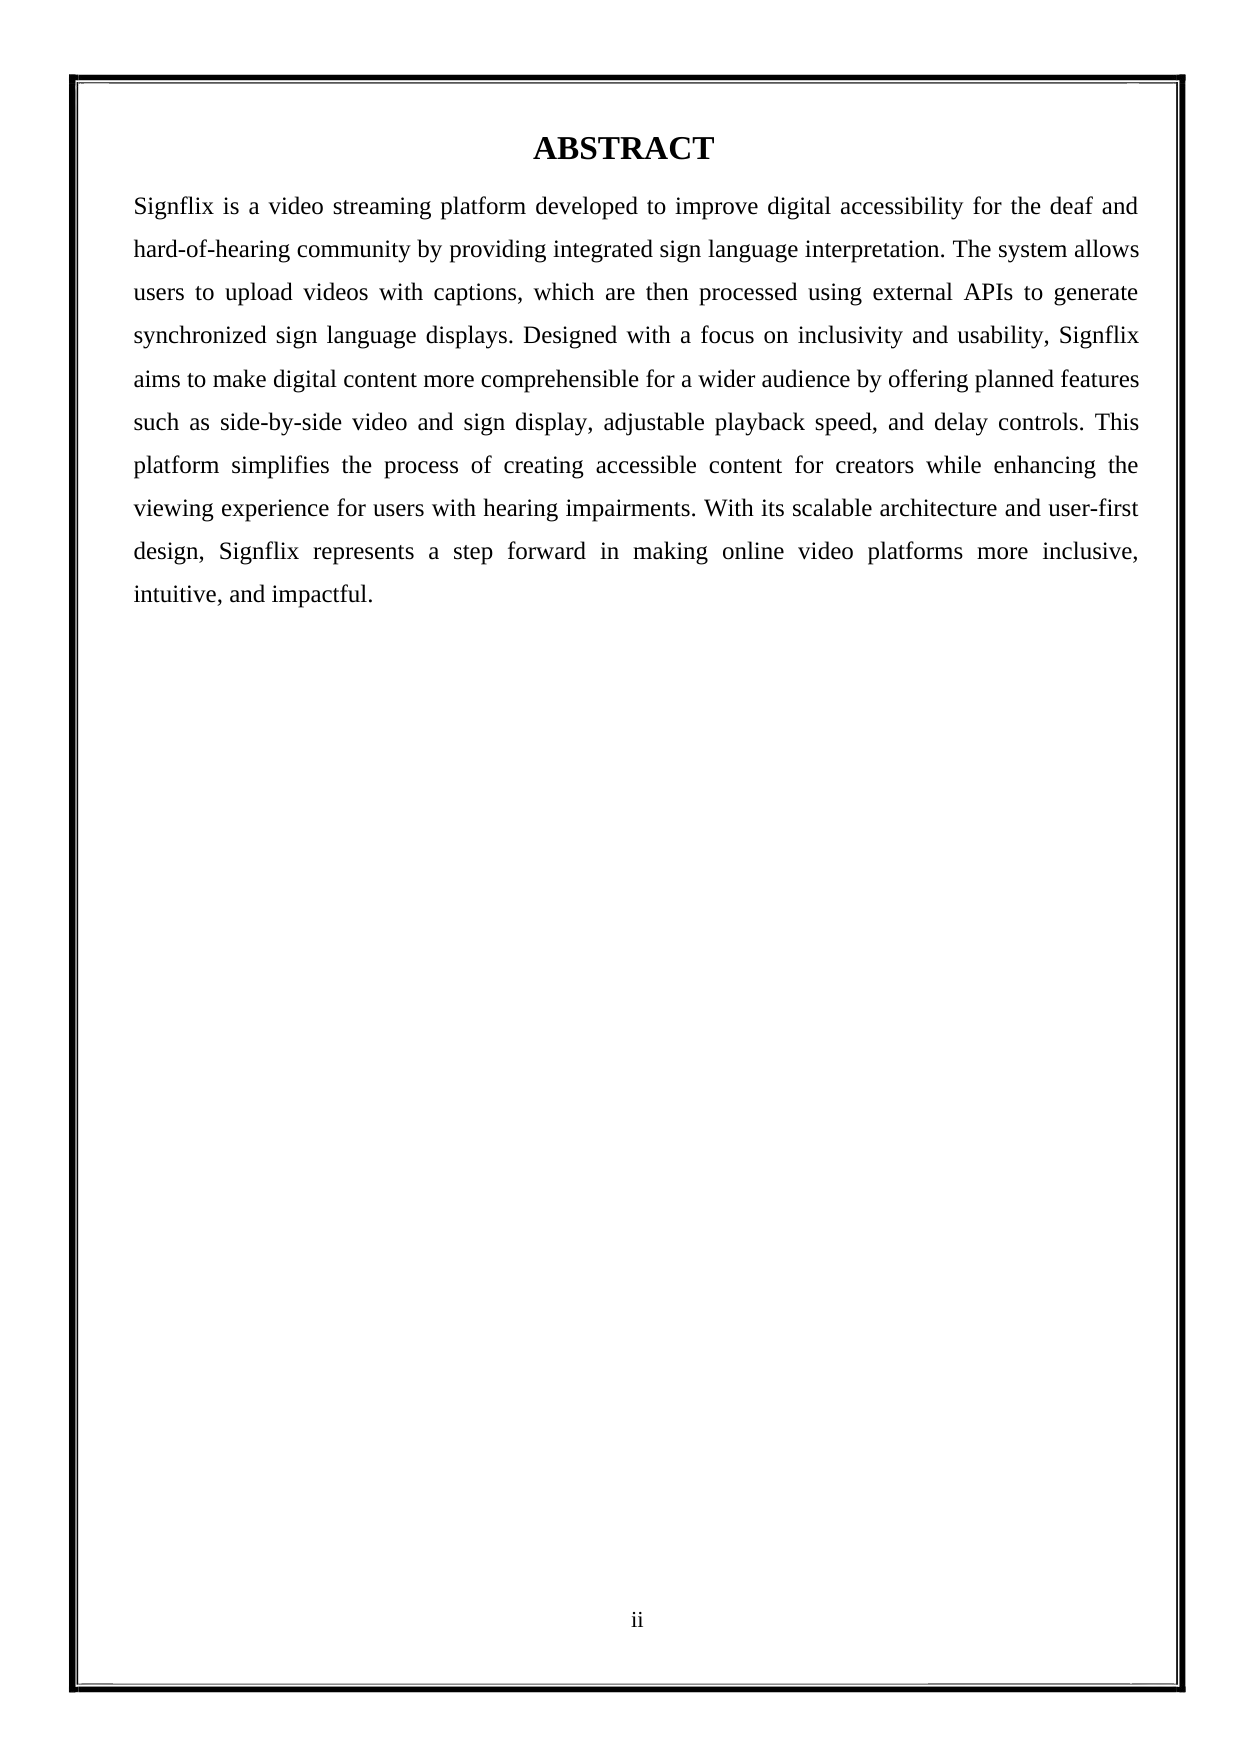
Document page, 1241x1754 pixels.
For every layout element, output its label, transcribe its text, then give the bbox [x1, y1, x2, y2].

picture [0, 25, 1241, 1742]
text ABSTRACT [133, 128, 1072, 166]
text Signflix is a video streaming platform developed to improve digital accessibility for the deaf and hard-of-hearing community by providing integrated sign language interpretation. The system allows users to upload videos with captions, which are then processed using external APIs to generate synchronized sign language displays. Designed with a focus on inclusivity and usability, Signflix aims to make digital content more comprehensible for a wider audience by offering planned features such as side-by-side video and sign display, adjustable playback speed, and delay controls. This platform simplifies the process of creating accessible content for creators while enhancing the viewing experience for users with hearing impairments. With its scalable architecture and user-first design, Signflix represents a step forward in making online video platforms more inclusive, intuitive, and impactful. [133, 191, 1140, 608]
